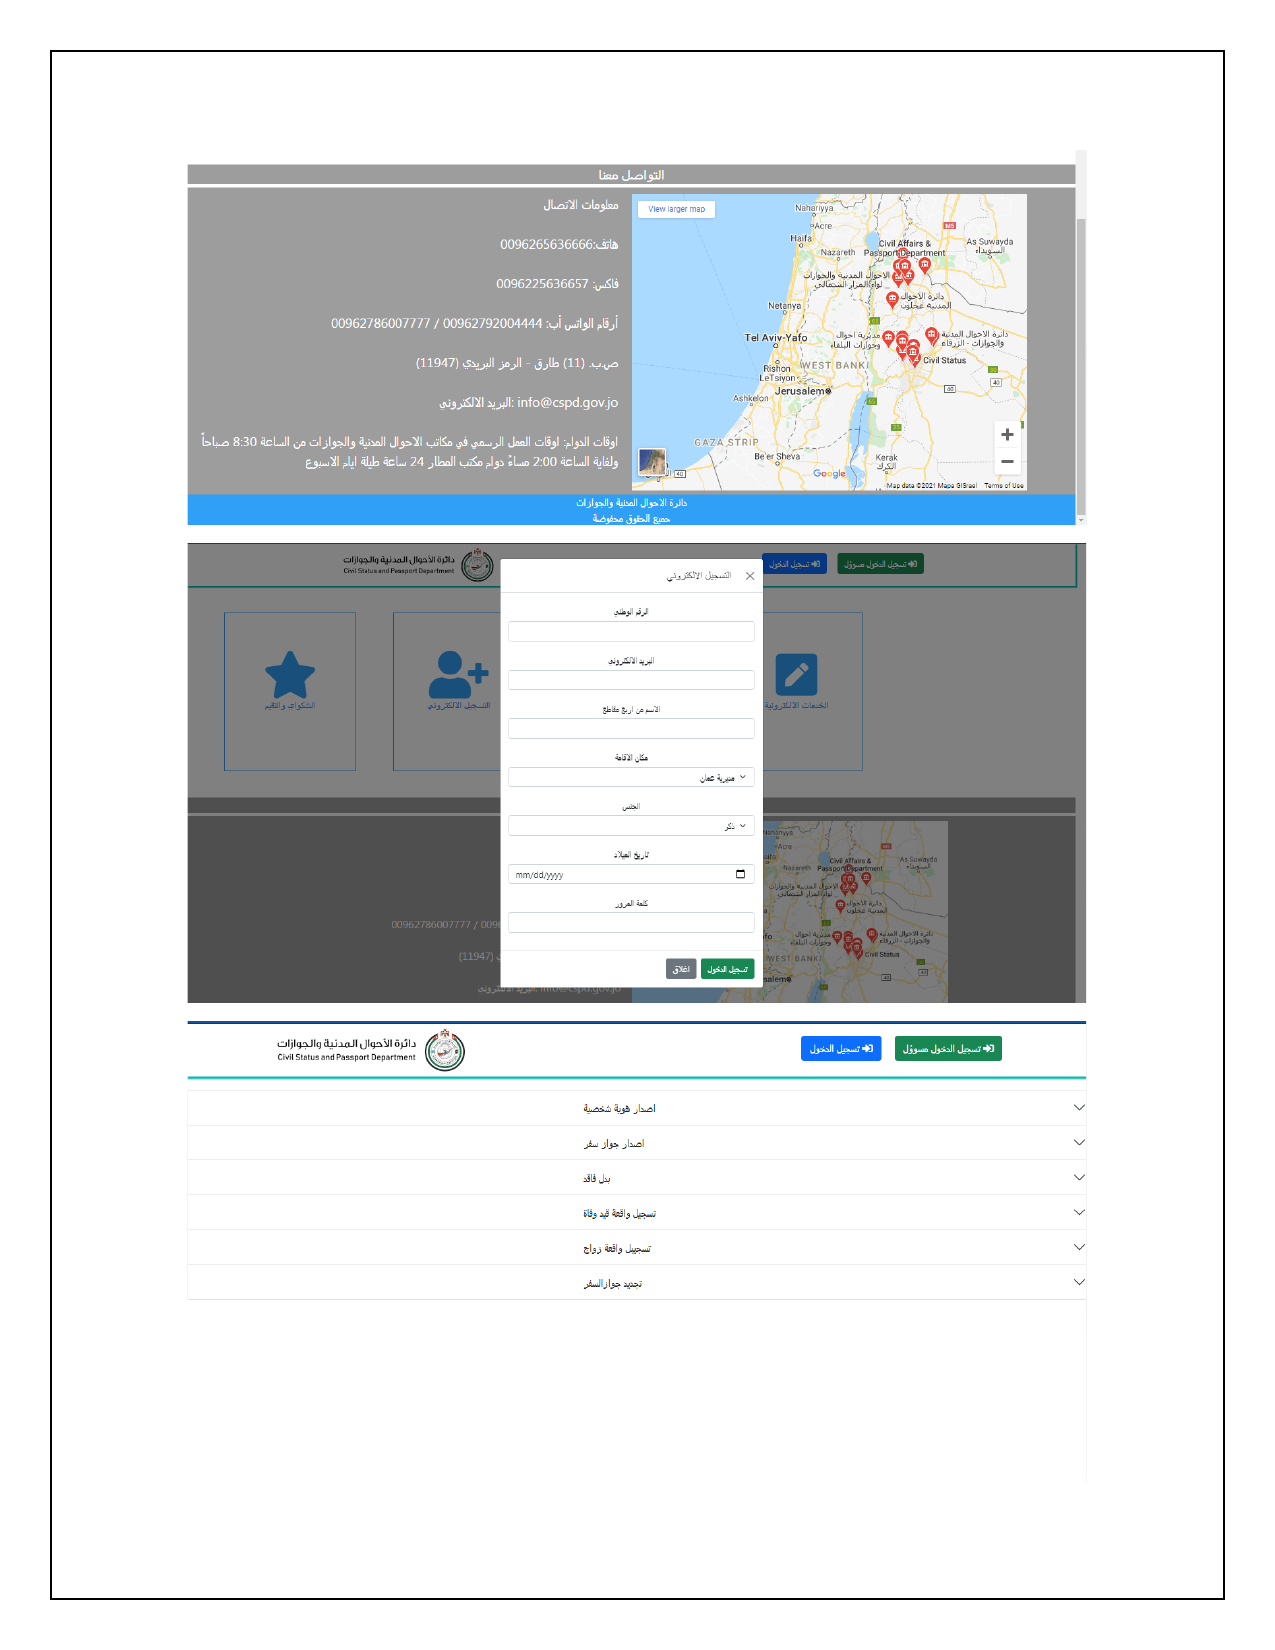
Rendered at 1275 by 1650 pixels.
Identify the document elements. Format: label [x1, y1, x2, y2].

picture [187, 1021, 1087, 1482]
picture [187, 543, 1087, 1003]
picture [187, 150, 1087, 525]
